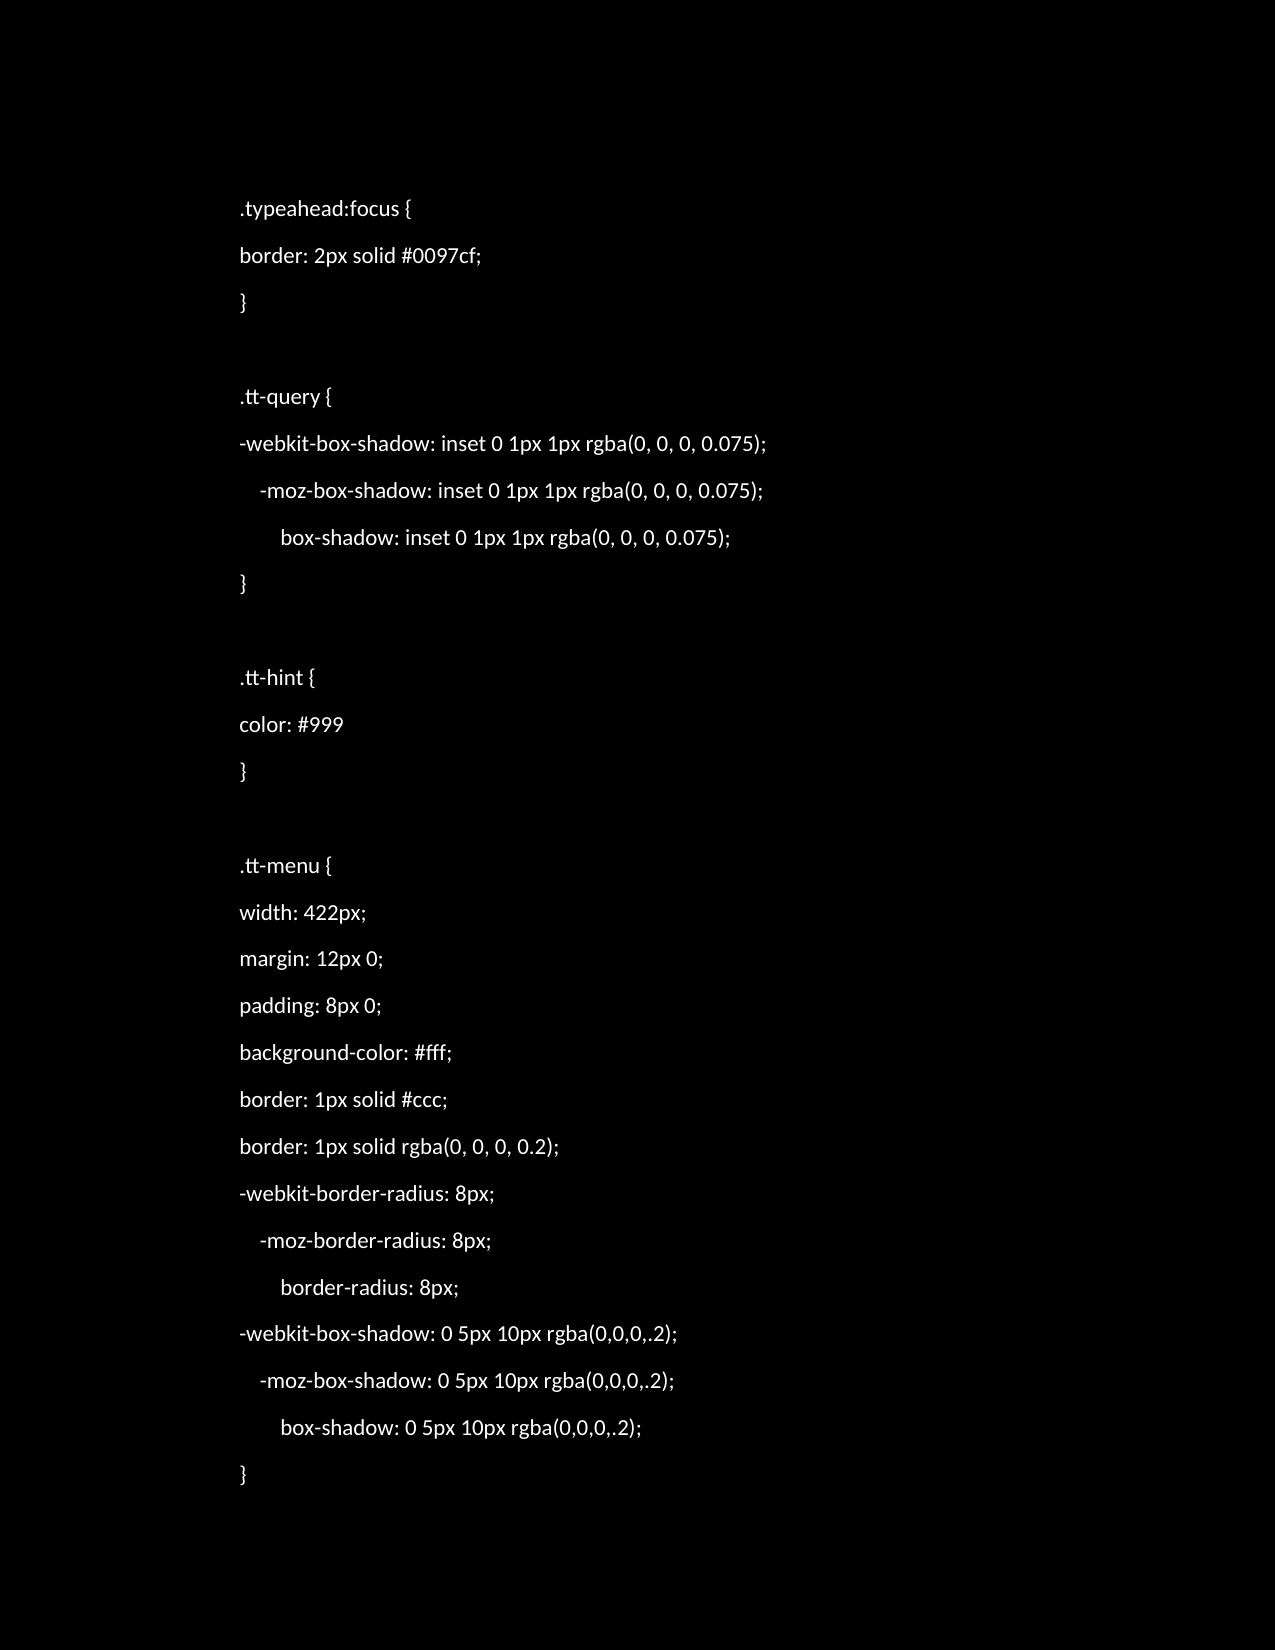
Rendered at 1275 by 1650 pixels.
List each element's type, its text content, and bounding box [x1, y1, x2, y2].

text } [177, 288, 1098, 316]
text .typeahead:focus { [177, 194, 1098, 222]
text } [177, 1460, 1098, 1488]
text } [177, 757, 1098, 785]
text border-radius: 8px; [177, 1273, 1098, 1301]
text margin: 12px 0; [177, 944, 1098, 972]
text color: #999 [177, 710, 1098, 738]
text border: 2px solid #0097cf; [177, 241, 1098, 269]
text -webkit-box-shadow: inset 0 1px 1px rgba(0, 0, 0, 0.075); [177, 429, 1098, 457]
text -moz-box-shadow: 0 5px 10px rgba(0,0,0,.2); [177, 1366, 1098, 1394]
text .tt-query { [177, 382, 1098, 410]
text -moz-box-shadow: inset 0 1px 1px rgba(0, 0, 0, 0.075); [177, 476, 1098, 504]
text .tt-menu { [177, 851, 1098, 879]
text -webkit-box-shadow: 0 5px 10px rgba(0,0,0,.2); [177, 1319, 1098, 1347]
text -moz-border-radius: 8px; [177, 1226, 1098, 1254]
text -webkit-border-radius: 8px; [177, 1179, 1098, 1207]
text background-color: #fff; [177, 1038, 1098, 1066]
text box-shadow: inset 0 1px 1px rgba(0, 0, 0, 0.075); [177, 523, 1098, 551]
text border: 1px solid #ccc; [177, 1085, 1098, 1113]
text box-shadow: 0 5px 10px rgba(0,0,0,.2); [177, 1413, 1098, 1441]
text .tt-hint { [177, 663, 1098, 691]
text border: 1px solid rgba(0, 0, 0, 0.2); [177, 1132, 1098, 1160]
text } [177, 569, 1098, 597]
text padding: 8px 0; [177, 991, 1098, 1019]
text width: 422px; [177, 898, 1098, 926]
